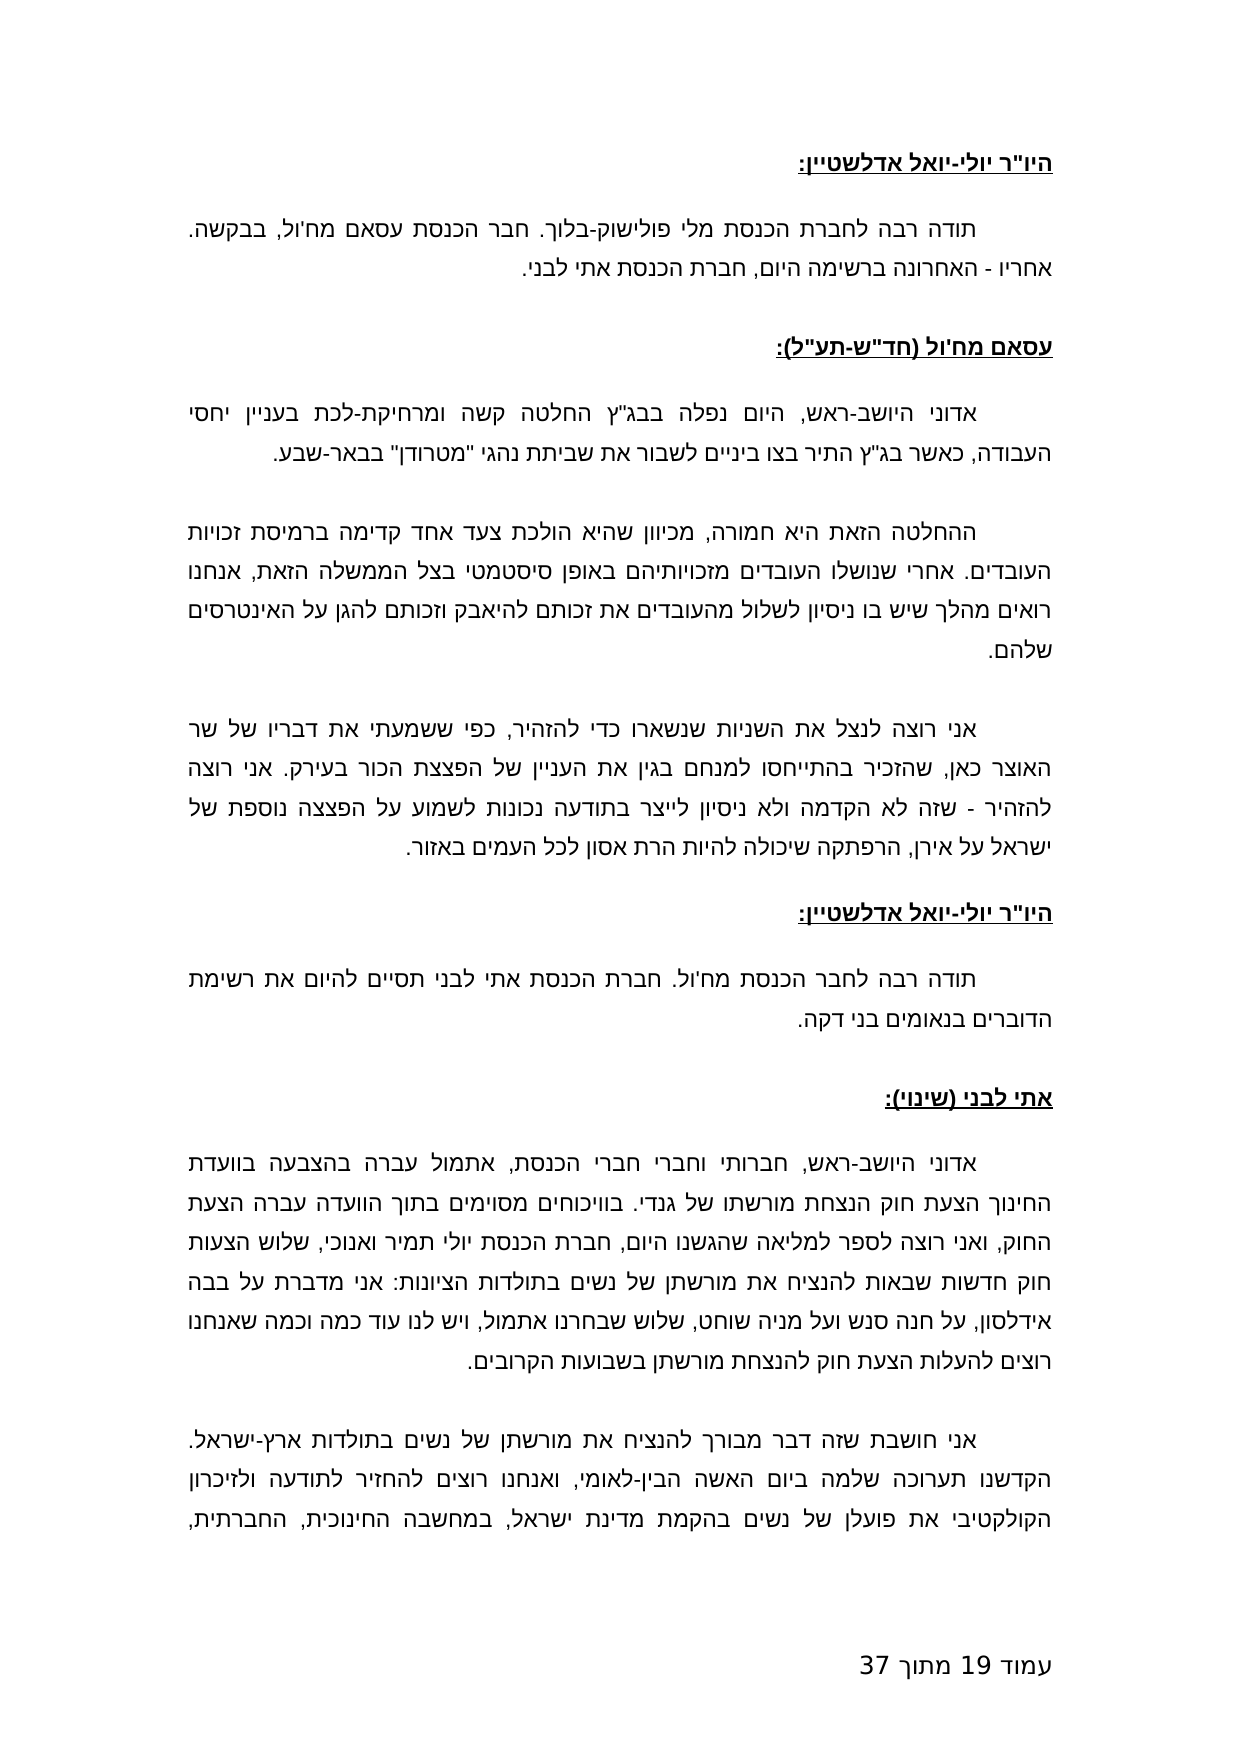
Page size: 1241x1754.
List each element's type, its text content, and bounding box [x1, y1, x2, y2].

text היו"ר יולי-יואל אדלשטיין: [187, 900, 1053, 927]
text תודה רבה לחברת הכנסת מלי פולישוק-בלוך. חבר הכנסת עסאם מח'ול, בבקשה. אחריו - האחרונה ברשימה היום, חברת הכנסת אתי לבני. [187, 216, 1053, 282]
text אתי לבני (שינוי): [187, 1084, 1053, 1111]
text אדוני היושב-ראש, היום נפלה בבג"ץ החלטה קשה ומרחיקת-לכת בעניין יחסי העבודה, כאשר בג"ץ התיר בצו ביניים לשבור את שביתת נהגי "מטרודן" בבאר-שבע. [187, 400, 1053, 466]
text עסאם מח'ול (חד"ש-תע"ל): [187, 334, 1053, 361]
text אדוני היושב-ראש, חברותי וחברי חברי הכנסת, אתמול עברה בהצבעה בוועדת החינוך הצעת חוק הנצחת מורשתו של גנדי. בוויכוחים מסוימים בתוך הוועדה עברה הצעת החוק, ואני רוצה לספר למליאה שהגשנו היום, חברת הכנסת יולי תמיר ואנוכי, שלוש הצעות חוק חדשות שבאות להנציח את מורשתן של נשים בתולדות הציונות: אני מדברת על בבה אידלסון, על חנה סנש ועל מניה שוחט, שלוש שבחרנו אתמול, ויש לנו עוד כמה וכמה שאנחנו רוצים להעלות הצעת חוק להנצחת מורשתן בשבועות הקרובים. [187, 1150, 1053, 1374]
text תודה רבה לחבר הכנסת מח'ול. חברת הכנסת אתי לבני תסיים להיום את רשימת הדוברים בנאומים בני דקה. [187, 966, 1053, 1032]
text היו"ר יולי-יואל אדלשטיין: [187, 150, 1053, 176]
text אני רוצה לנצל את השניות שנשארו כדי להזהיר, כפי ששמעתי את דבריו של שר האוצר כאן, שהזכיר בהתייחסו למנחם בגין את העניין של הפצצת הכור בעירק. אני רוצה להזהיר - שזה לא הקדמה ולא ניסיון לייצר בתודעה נכונות לשמוע על הפצצה נוספת של ישראל על אירן, הרפתקה שיכולה להיות הרת אסון לכל העמים באזור. [187, 716, 1053, 861]
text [187, 1427, 1053, 1532]
text ההחלטה הזאת היא חמורה, מכיוון שהיא הולכת צעד אחד קדימה ברמיסת זכויות העובדים. אחרי שנושלו העובדים מזכויותיהם באופן סיסטמטי בצל הממשלה הזאת, אנחנו רואים מהלך שיש בו ניסיון לשלול מהעובדים את זכותם להיאבק וזכותם להגן על האינטרסים שלהם. [187, 518, 1053, 663]
